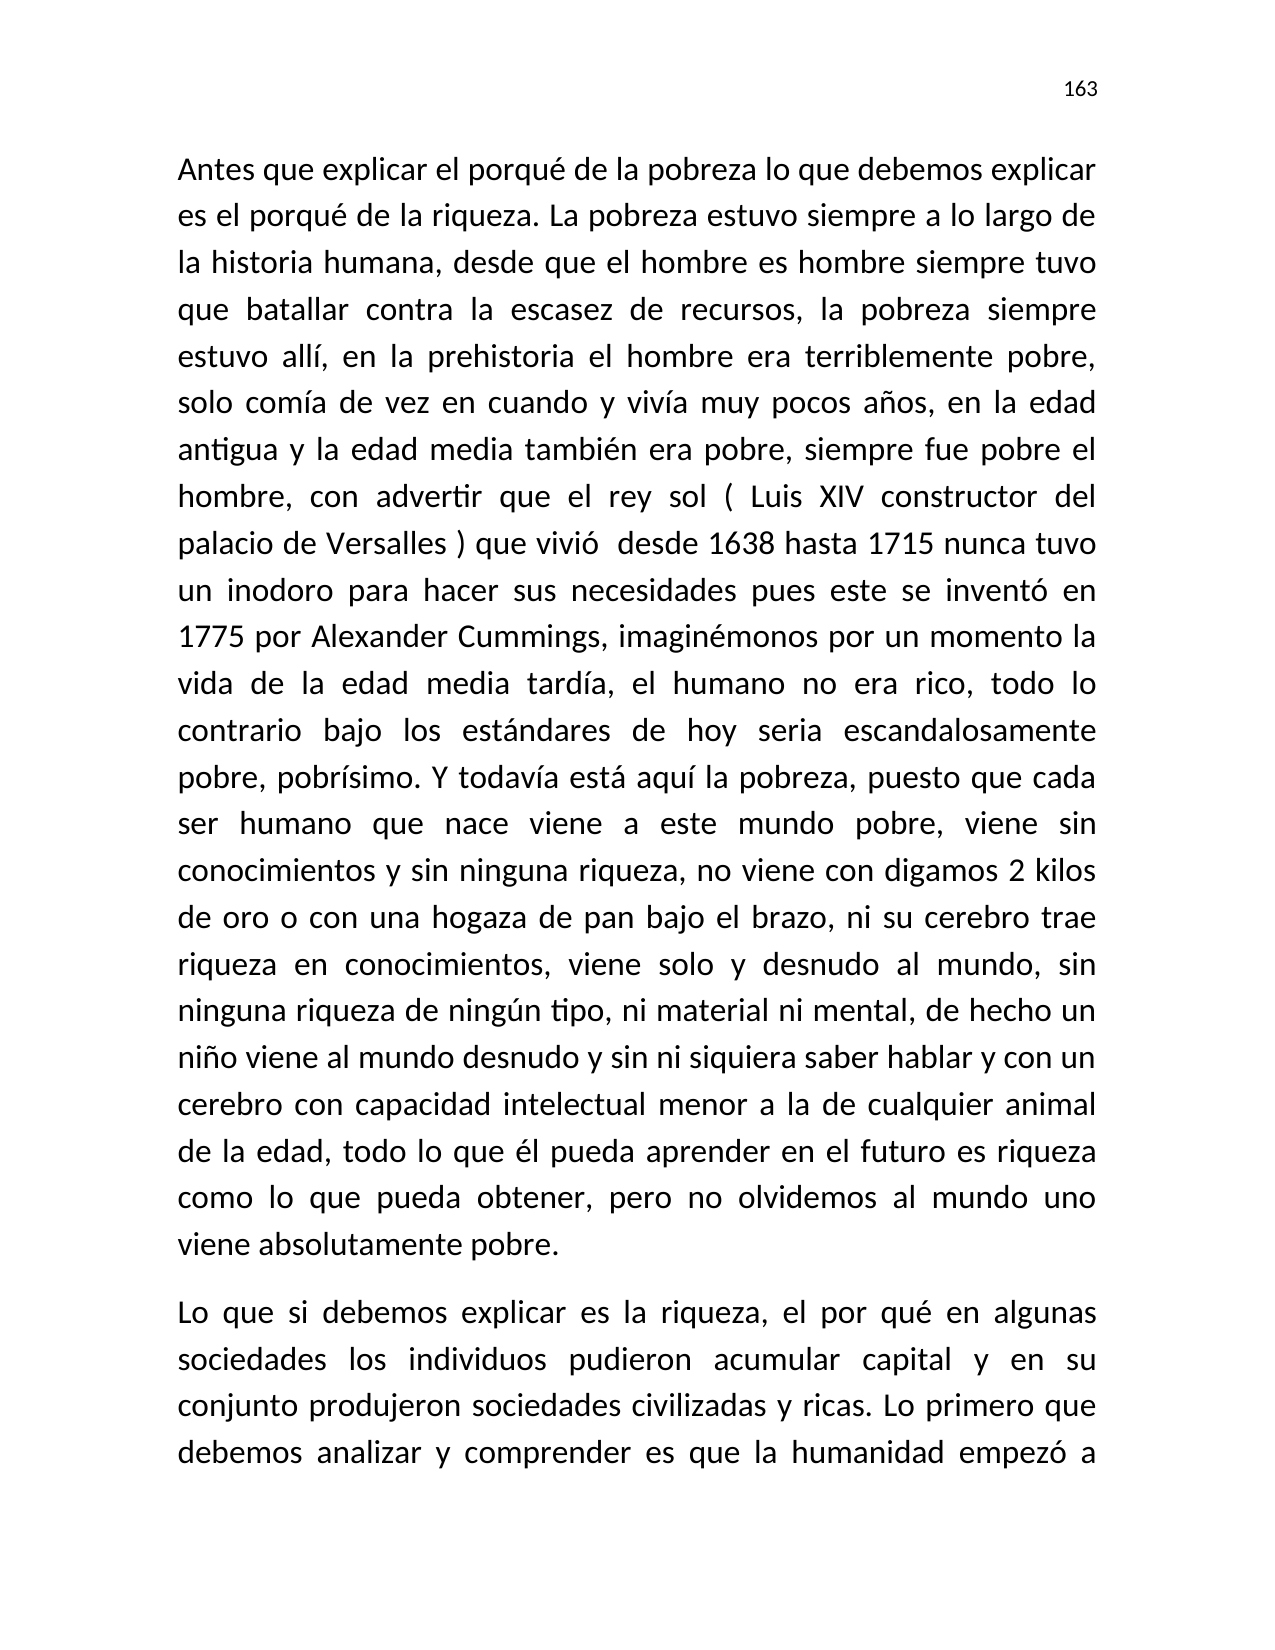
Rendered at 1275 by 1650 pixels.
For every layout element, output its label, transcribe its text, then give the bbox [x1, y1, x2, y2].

text Antes que explicar el porqué de la pobreza lo que debemos explicar es el porqué de la riqueza. La pobreza estuvo siempre a lo largo de la historia humana, desde que el hombre es hombre siempre tuvo que batallar contra la escasez de recursos, la pobreza siempre estuvo allí, en la prehistoria el hombre era terriblemente pobre, solo comía de vez en cuando y vivía muy pocos años, en la edad antigua y la edad media también era pobre, siempre fue pobre el hombre, con advertir que el rey sol ( Luis XIV constructor del palacio de Versalles ) que vivió desde 1638 hasta 1715 nunca tuvo un inodoro para hacer sus necesidades pues este se inventó en 1775 por Alexander Cummings, imaginémonos por un momento la vida de la edad media tardía, el humano no era rico, todo lo contrario bajo los estándares de hoy seria escandalosamente pobre, pobrísimo. Y todavía está aquí la pobreza, puesto que cada ser humano que nace viene a este mundo pobre, viene sin conocimientos y sin ninguna riqueza, no viene con digamos 2 kilos de oro o con una hogaza de pan bajo el brazo, ni su cerebro trae riqueza en conocimientos, viene solo y desnudo al mundo, sin ninguna riqueza de ningún tipo, ni material ni mental, de hecho un niño viene al mundo desnudo y sin ni siquiera saber hablar y con un cerebro con capacidad intelectual menor a la de cualquier animal de la edad, todo lo que él pueda aprender en el futuro es riqueza como lo que pueda obtener, pero no olvidemos al mundo uno viene absolutamente pobre. [177, 148, 1098, 1264]
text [177, 1291, 1098, 1472]
